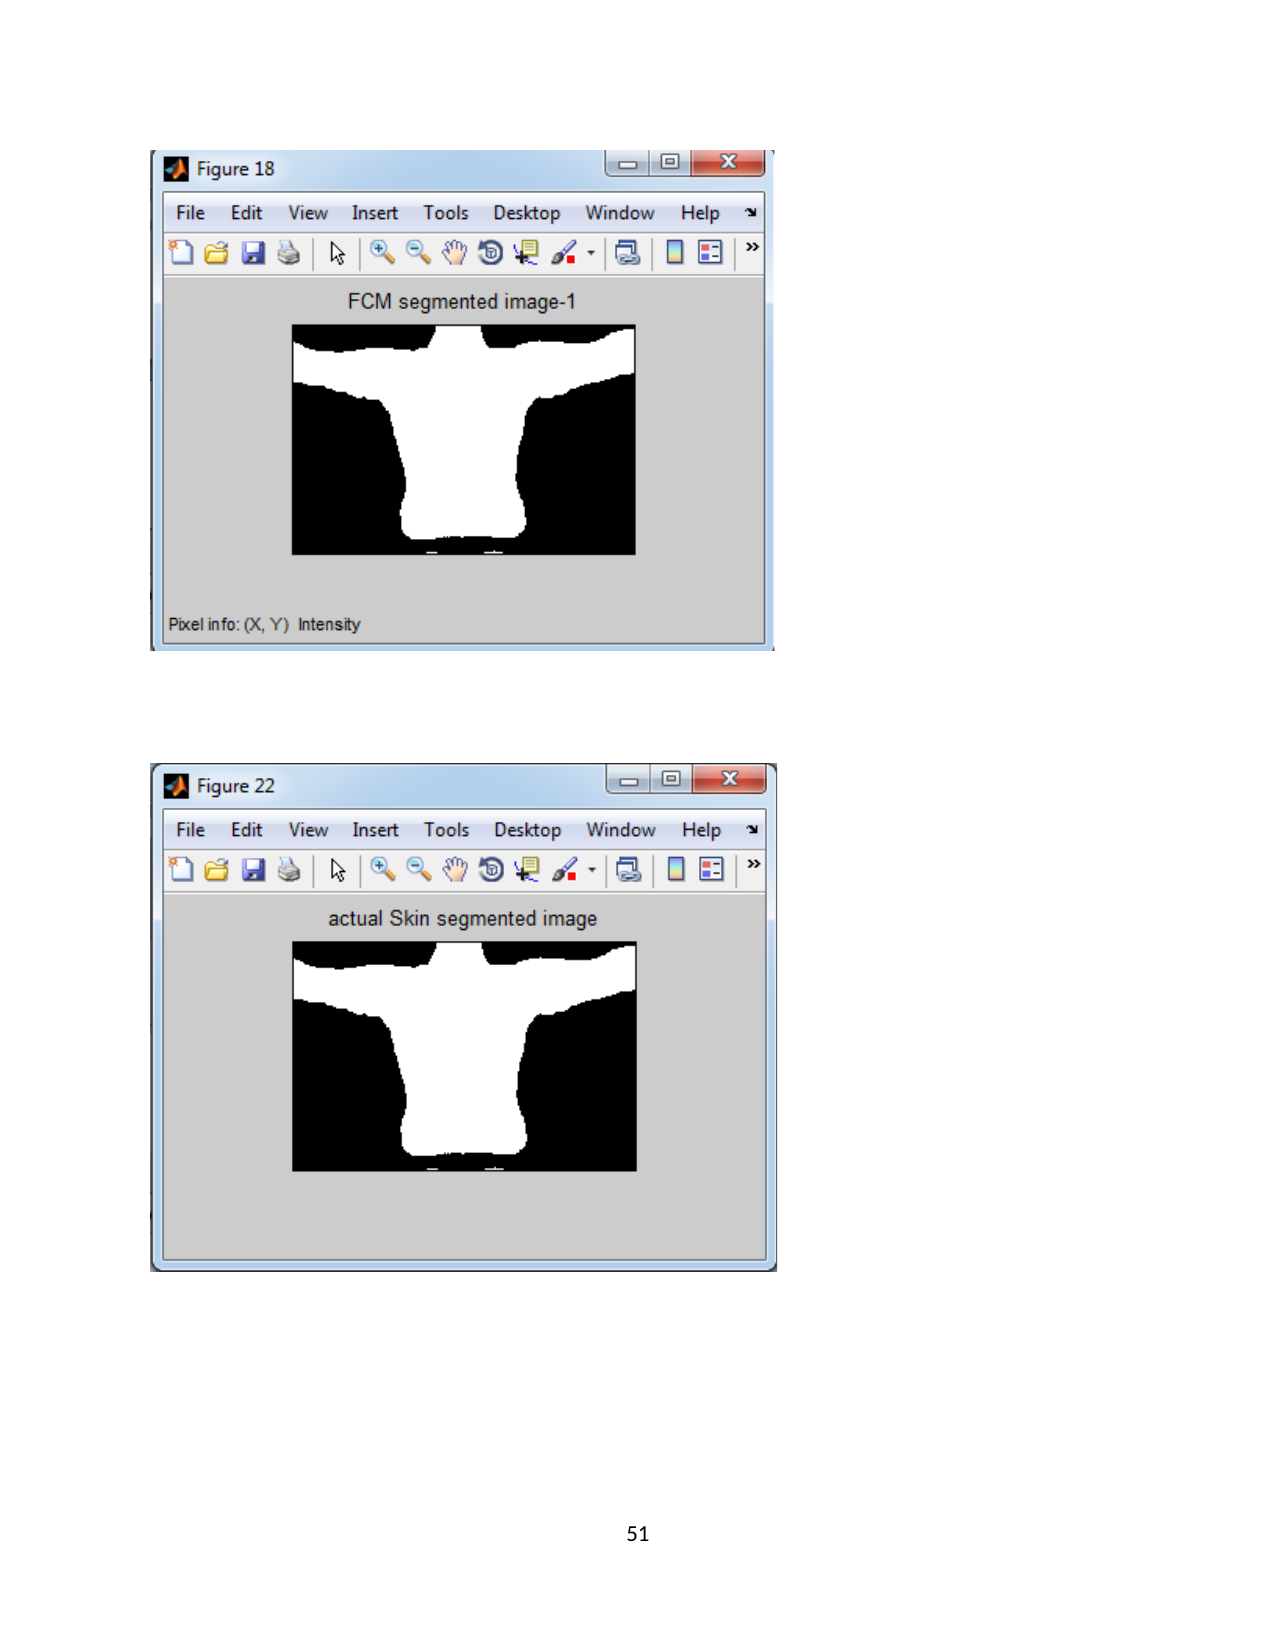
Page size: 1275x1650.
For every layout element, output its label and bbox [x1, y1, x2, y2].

picture [150, 150, 775, 651]
picture [150, 763, 778, 1272]
